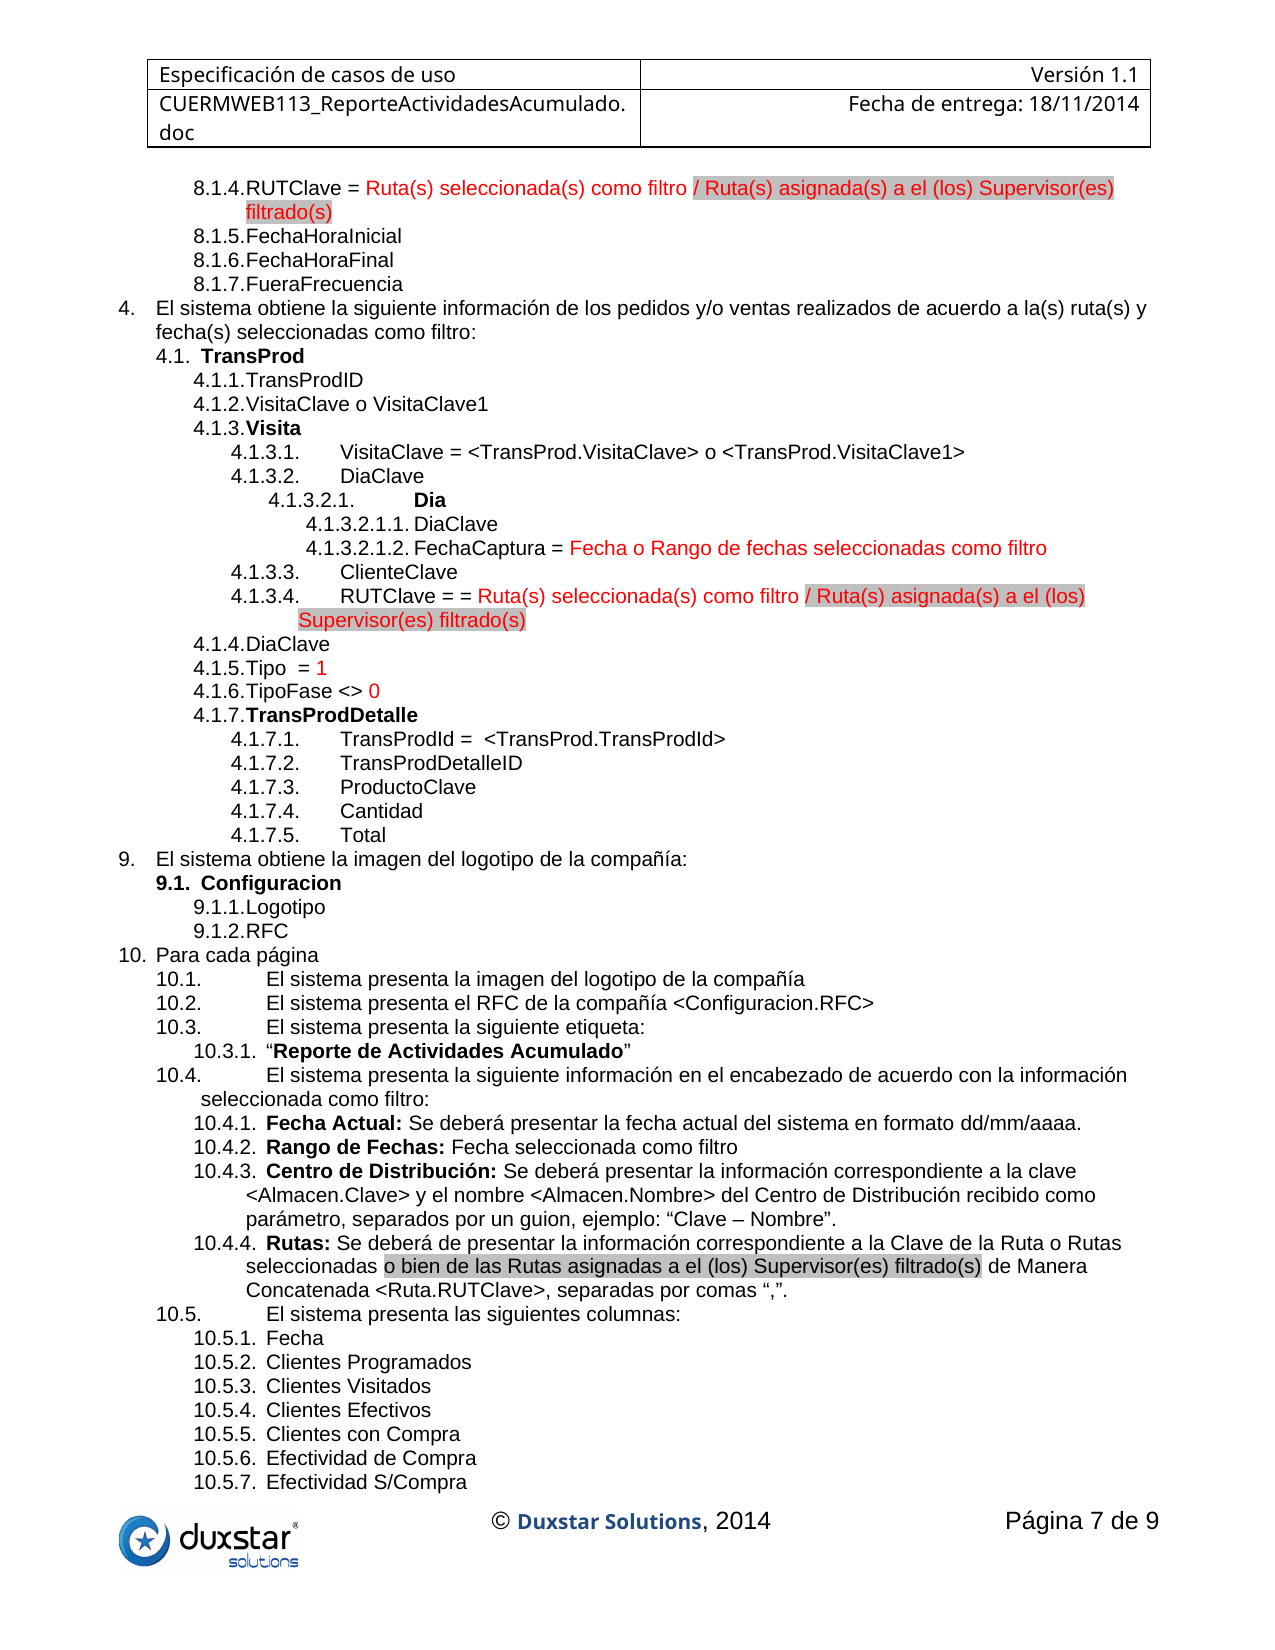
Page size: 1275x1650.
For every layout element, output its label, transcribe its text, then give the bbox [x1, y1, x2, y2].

list TransProdId = <TransProd.TransProdId> [231, 727, 1157, 751]
list VisitaClave = <TransProd.VisitaClave> o <TransProd.VisitaClave1> [231, 440, 1157, 464]
list Clientes Visitados [193, 1374, 1157, 1398]
list FechaCaptura = Fecha o Rango de fechas seleccionadas como filtro [306, 536, 1157, 559]
list DiaClave [231, 464, 1157, 488]
list ClienteClave [231, 559, 1157, 583]
list El sistema presenta la siguiente etiqueta: [156, 1015, 1157, 1039]
list El sistema presenta las siguientes columnas: [156, 1302, 1157, 1326]
list Clientes Programados [193, 1350, 1157, 1374]
list RUTClave = Ruta(s) seleccionada(s) como filtro / Ruta(s) asignada(s) a el (los) Supervisor(es) filtrado(s) [193, 176, 1157, 224]
list Para cada página [118, 943, 1157, 967]
list TransProdID [193, 368, 1157, 392]
list El sistema presenta el RFC de la compañía <Configuracion.RFC> [156, 991, 1157, 1015]
list RFC [193, 919, 1157, 943]
list DiaClave [306, 512, 1157, 536]
list TipoFase <> 0 [193, 679, 1157, 703]
list Dia [268, 488, 1157, 512]
list Total [231, 823, 1157, 847]
list El sistema obtiene la siguiente información de los pedidos y/o ventas realizados de acuerdo a la(s) ruta(s) y fecha(s) seleccionadas como filtro: [118, 296, 1157, 344]
list El sistema obtiene la imagen del logotipo de la compañía: [118, 847, 1157, 871]
list Rutas: Se deberá de presentar la información correspondiente a la Clave de la Ruta o Rutas seleccionadas o bien de las Rutas asignadas a el (los) Supervisor(es) filtrado(s) de Manera Concatenada <Ruta.RUTClave>, separadas por comas “,”. [193, 1230, 1157, 1302]
list Efectividad S/Compra [193, 1470, 1157, 1494]
list VisitaClave o VisitaClave1 [193, 392, 1157, 416]
list FueraFrecuencia [193, 272, 1157, 296]
list Tipo = 1 [193, 655, 1157, 679]
list Fecha [193, 1326, 1157, 1350]
list Fecha Actual: Se deberá presentar la fecha actual del sistema en formato dd/mm/aaaa. [193, 1111, 1157, 1134]
list Cantidad [231, 799, 1157, 823]
list Clientes con Compra [193, 1422, 1157, 1446]
list Clientes Efectivos [193, 1398, 1157, 1422]
list Logotipo [193, 895, 1157, 919]
list Configuracion [156, 871, 1157, 895]
list DiaClave [193, 631, 1157, 655]
list Efectividad de Compra [193, 1446, 1157, 1470]
list RUTClave = = Ruta(s) seleccionada(s) como filtro / Ruta(s) asignada(s) a el (los) Supervisor(es) filtrado(s) [231, 583, 1157, 631]
list FechaHoraFinal [193, 248, 1157, 272]
list Centro de Distribución: Se deberá presentar la información correspondiente a la clave <Almacen.Clave> y el nombre <Almacen.Nombre> del Centro de Distribución recibido como parámetro, separados por un guion, ejemplo: “Clave – Nombre”. [193, 1158, 1157, 1230]
list TransProdDetalle [193, 703, 1157, 727]
list FechaHoraInicial [193, 224, 1157, 248]
list TransProd [156, 344, 1157, 368]
list ProductoClave [231, 775, 1157, 799]
list TransProdDetalleID [231, 751, 1157, 775]
list “Reporte de Actividades Acumulado” [193, 1039, 1157, 1063]
picture [118, 1506, 299, 1571]
list Visita [193, 416, 1157, 440]
list El sistema presenta la imagen del logotipo de la compañía [156, 967, 1157, 991]
list Rango de Fechas: Fecha seleccionada como filtro [193, 1134, 1157, 1158]
list El sistema presenta la siguiente información en el encabezado de acuerdo con la información seleccionada como filtro: [156, 1063, 1157, 1111]
